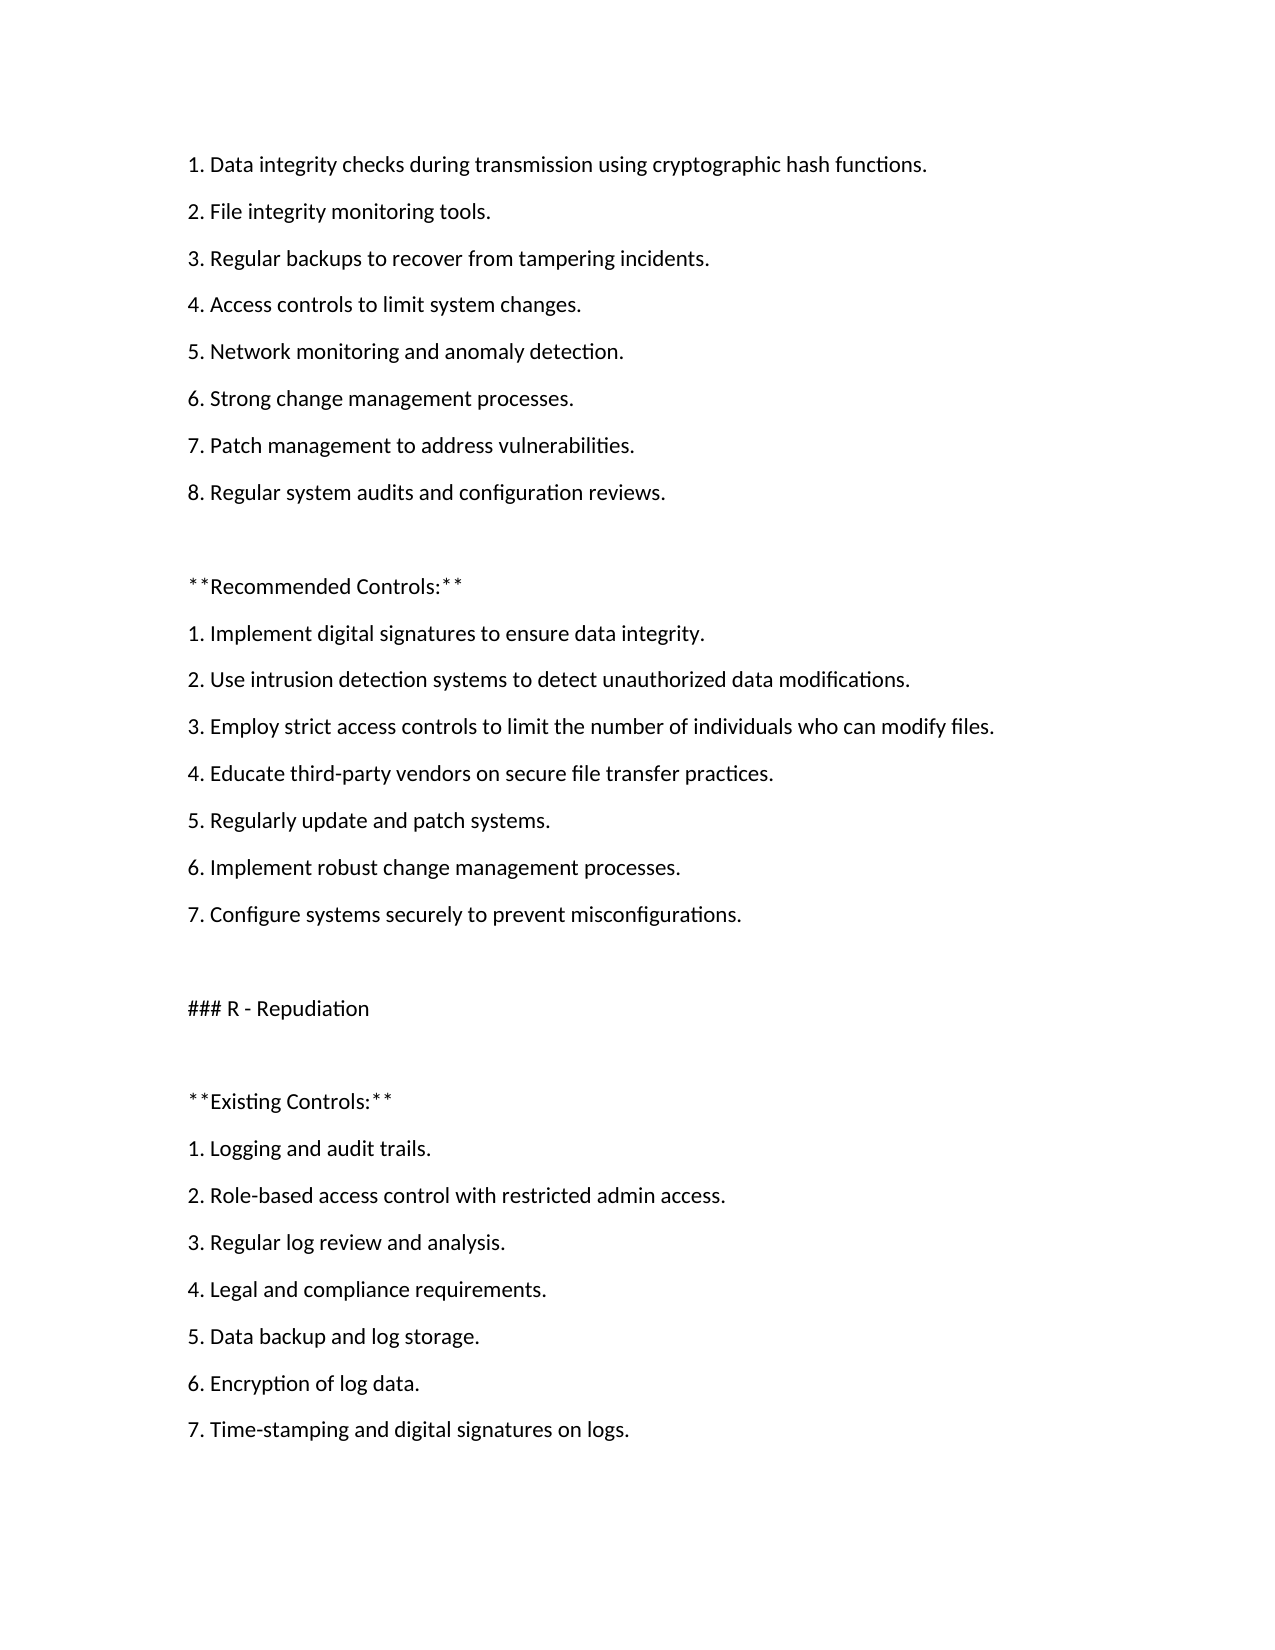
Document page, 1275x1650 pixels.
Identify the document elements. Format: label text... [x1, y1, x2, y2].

text 6. Strong change management processes. [187, 384, 1087, 412]
text 4. Educate third-party vendors on secure file transfer practices. [187, 759, 1087, 787]
text 8. Regular system audits and configuration reviews. [187, 478, 1087, 506]
text 1. Implement digital signatures to ensure data integrity. [187, 619, 1087, 647]
text 5. Network monitoring and anomaly detection. [187, 337, 1087, 366]
text 5. Data backup and log storage. [187, 1322, 1087, 1350]
text 7. Patch management to address vulnerabilities. [187, 431, 1087, 459]
text **Existing Controls:** [187, 1087, 1087, 1116]
text 1. Data integrity checks during transmission using cryptographic hash functions. [187, 150, 1087, 178]
text 6. Encryption of log data. [187, 1369, 1087, 1397]
text 7. Time-stamping and digital signatures on logs. [187, 1416, 1087, 1444]
text 3. Regular backups to recover from tampering incidents. [187, 244, 1087, 272]
text 6. Implement robust change management processes. [187, 853, 1087, 881]
text 3. Employ strict access controls to limit the number of individuals who can modify files. [187, 712, 1087, 741]
text 1. Logging and audit trails. [187, 1134, 1087, 1162]
text **Recommended Controls:** [187, 572, 1087, 600]
text 7. Configure systems securely to prevent misconfigurations. [187, 900, 1087, 928]
text 2. Use intrusion detection systems to detect unauthorized data modifications. [187, 666, 1087, 694]
text 2. File integrity monitoring tools. [187, 197, 1087, 225]
text 4. Access controls to limit system changes. [187, 291, 1087, 319]
text 5. Regularly update and patch systems. [187, 806, 1087, 834]
text ### R - Repudiation [187, 994, 1087, 1022]
text 4. Legal and compliance requirements. [187, 1275, 1087, 1303]
text 2. Role-based access control with restricted admin access. [187, 1181, 1087, 1209]
text 3. Regular log review and analysis. [187, 1228, 1087, 1256]
